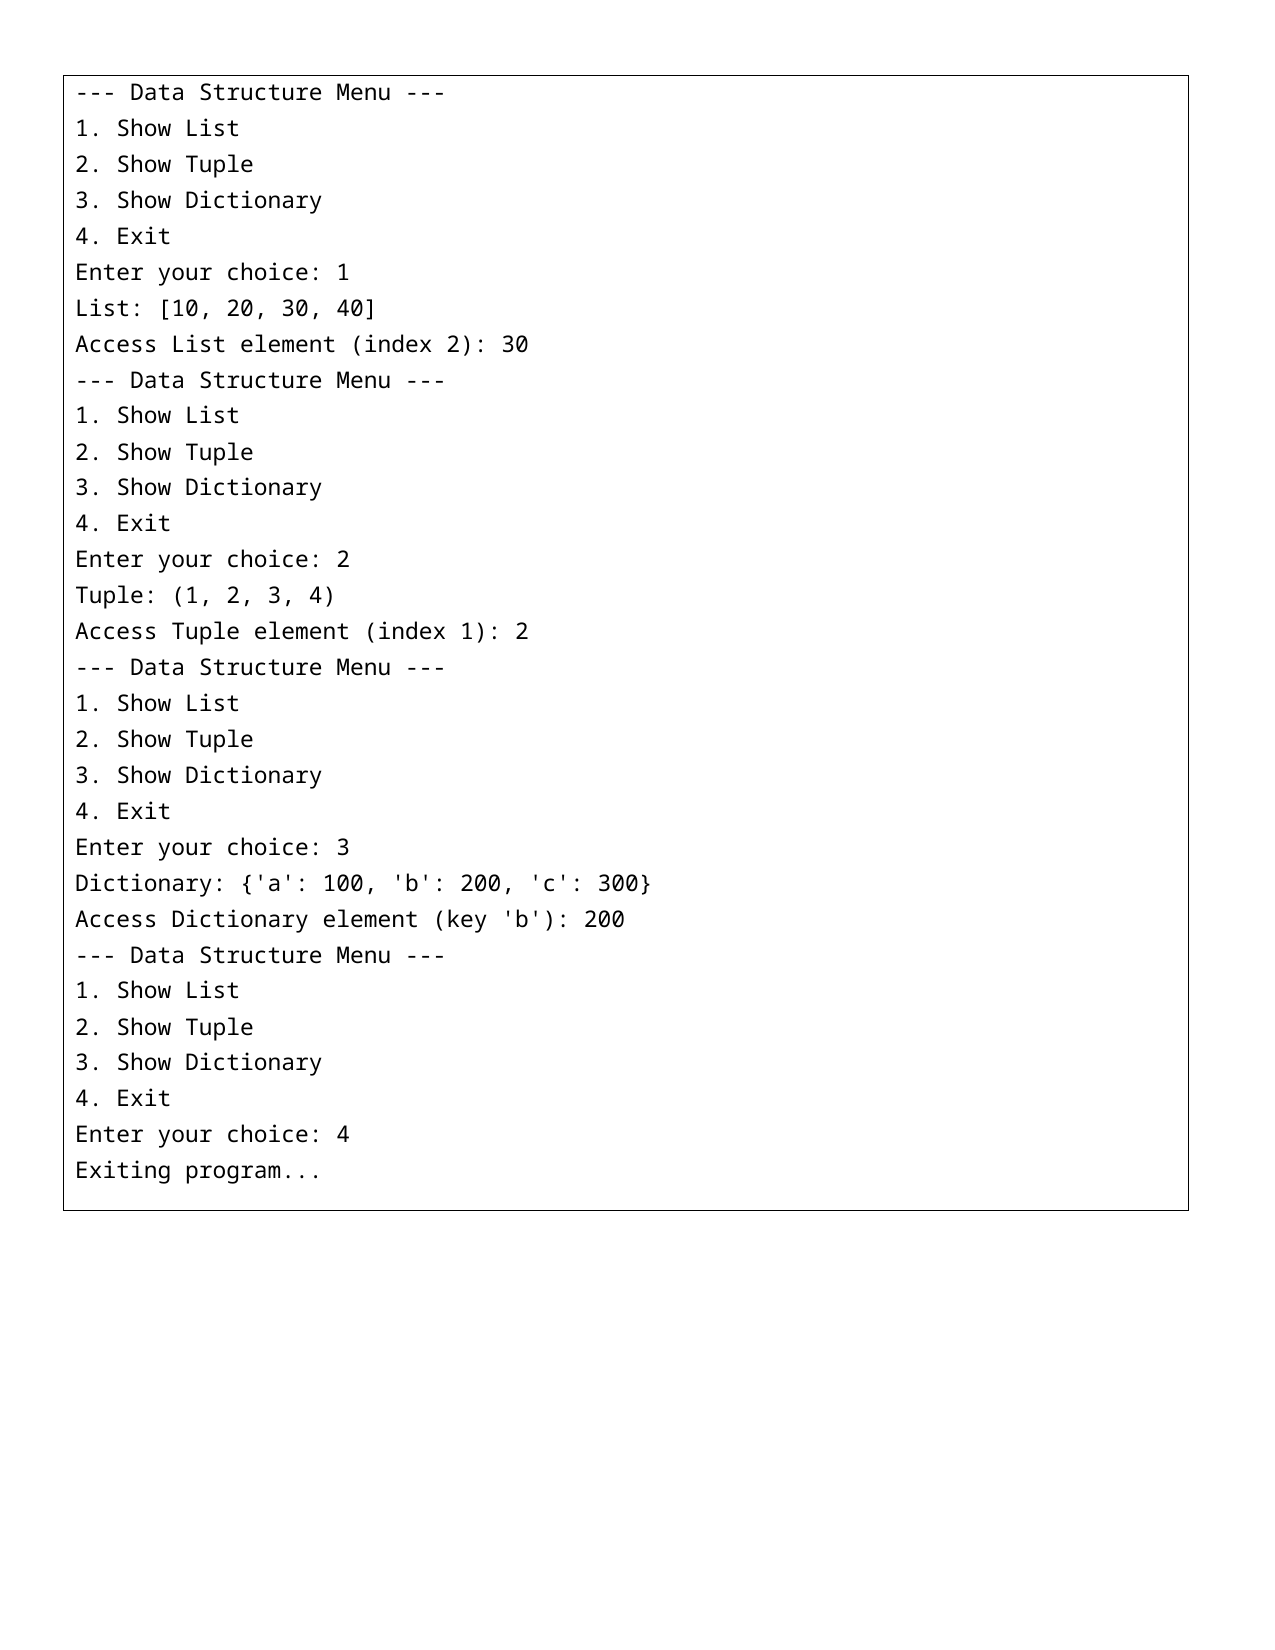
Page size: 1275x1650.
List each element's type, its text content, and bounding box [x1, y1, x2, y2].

table_header --- Data Structure Menu --- 1. Show List 2. Show Tuple 3. Show Dictionary 4. Exit Enter your choice: 1 List: [10, 20, 30, 40] Access List element (index 2): 30 --- Data Structure Menu --- 1. Show List 2. Show Tuple 3. Show Dictionary 4. Exit Enter your choice: 2 Tuple: (1, 2, 3, 4) Access Tuple element (index 1): 2 --- Data Structure Menu --- 1. Show List 2. Show Tuple 3. Show Dictionary 4. Exit Enter your choice: 3 Dictionary: {'a': 100, 'b': 200, 'c': 300} Access Dictionary element (key 'b'): 200 --- Data Structure Menu --- 1. Show List 2. Show Tuple 3. Show Dictionary 4. Exit Enter your choice: 4 Exiting program... [64, 76, 1188, 1210]
